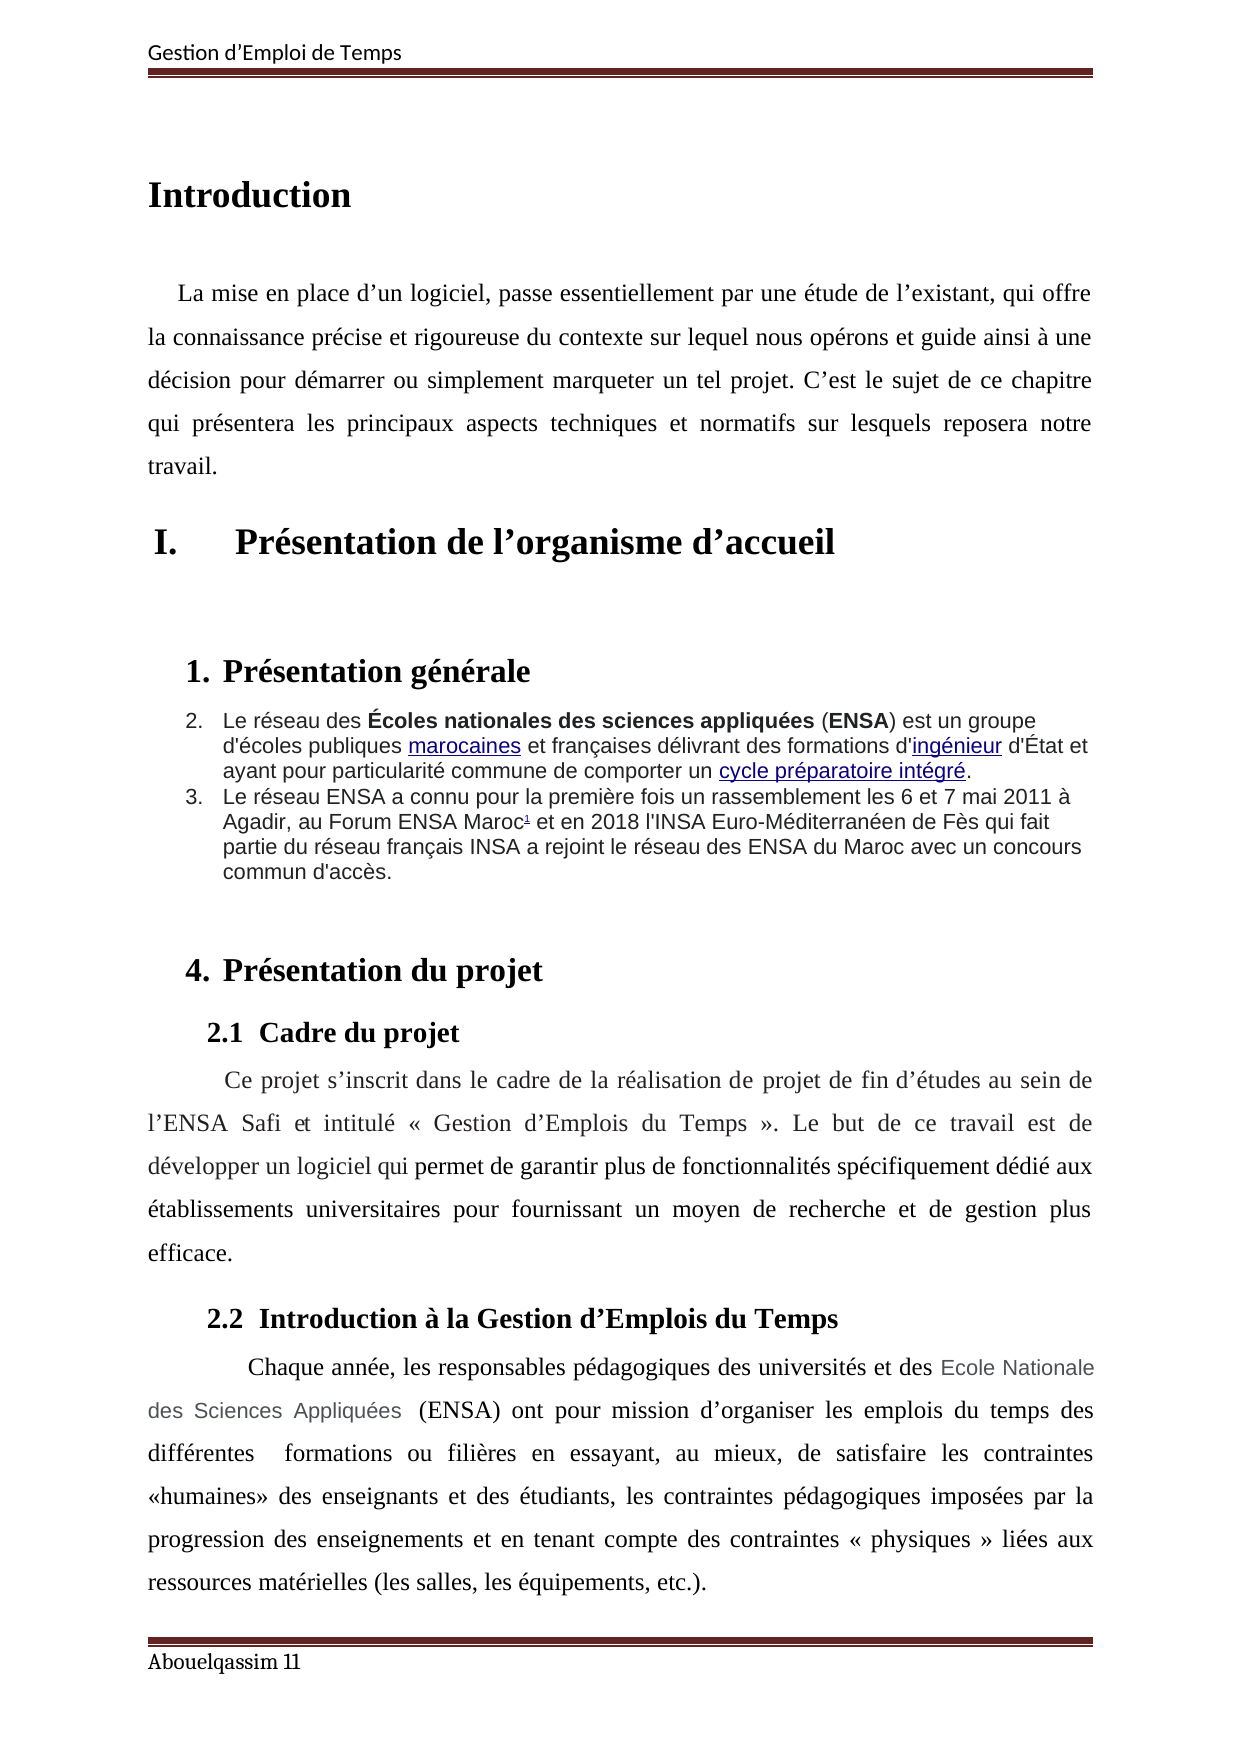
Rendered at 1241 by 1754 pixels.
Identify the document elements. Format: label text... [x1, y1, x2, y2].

list Ce projet s’inscrit dans le cadre de la réalisation de projet de fin d’études au sein de l’ENSA Safi et intitulé « Gestion d’Emplois du Temps ». Le but de ce travail est de développer un logiciel qui permet de garantir plus de fonctionnalités spécifiquement dédié aux établissements universitaires pour fournissant un moyen de recherche et de gestion plus efficace. [148, 1065, 1093, 1266]
subtitle Présentation générale [185, 651, 1093, 690]
subtitle Introduction [148, 173, 1093, 216]
subtitle Cadre du projet [207, 1015, 1093, 1048]
list Le réseau des Écoles nationales des sciences appliquées (ENSA) est un groupe d'écoles publiques marocaines et françaises délivrant des formations d'ingénieur d'État et ayant pour particularité commune de comporter un cycle préparatoire intégré. [185, 708, 1093, 783]
text Chaque année, les responsables pédagogiques des universités et des Ecole Nationale des Sciences Appliquées (ENSA) ont pour mission d’organiser les emplois du temps des différentes formations ou filières en essayant, au mieux, de satisfaire les contraintes «humaines» des enseignants et des étudiants, les contraintes pédagogiques imposées par la progression des enseignements et en tenant compte des contraintes « physiques » liées aux ressources matérielles (les salles, les équipements, etc.). [148, 1352, 1095, 1596]
subtitle Introduction à la Gestion d’Emplois du Temps [207, 1302, 1093, 1335]
text La mise en place d’un logiciel, passe essentiellement par une étude de l’existant, qui offre la connaissance précise et rigoureuse du contexte sur lequel nous opérons et guide ainsi à une décision pour démarrer ou simplement marqueter un tel projet. C’est le sujet de ce chapitre qui présentera les principaux aspects techniques et normatifs sur lesquels reposera notre travail. [148, 278, 1093, 480]
list Le réseau ENSA a connu pour la première fois un rassemblement les 6 et 7 mai 2011 à Agadir, au Forum ENSA Maroc1 et en 2018 l'INSA Euro-Méditerranéen de Fès qui fait partie du réseau français INSA a rejoint le réseau des ENSA du Maroc avec un concours commun d'accès. [185, 783, 1093, 884]
subtitle Présentation du projet [185, 950, 1093, 988]
subtitle Présentation de l’organisme d’accueil [177, 519, 1093, 562]
